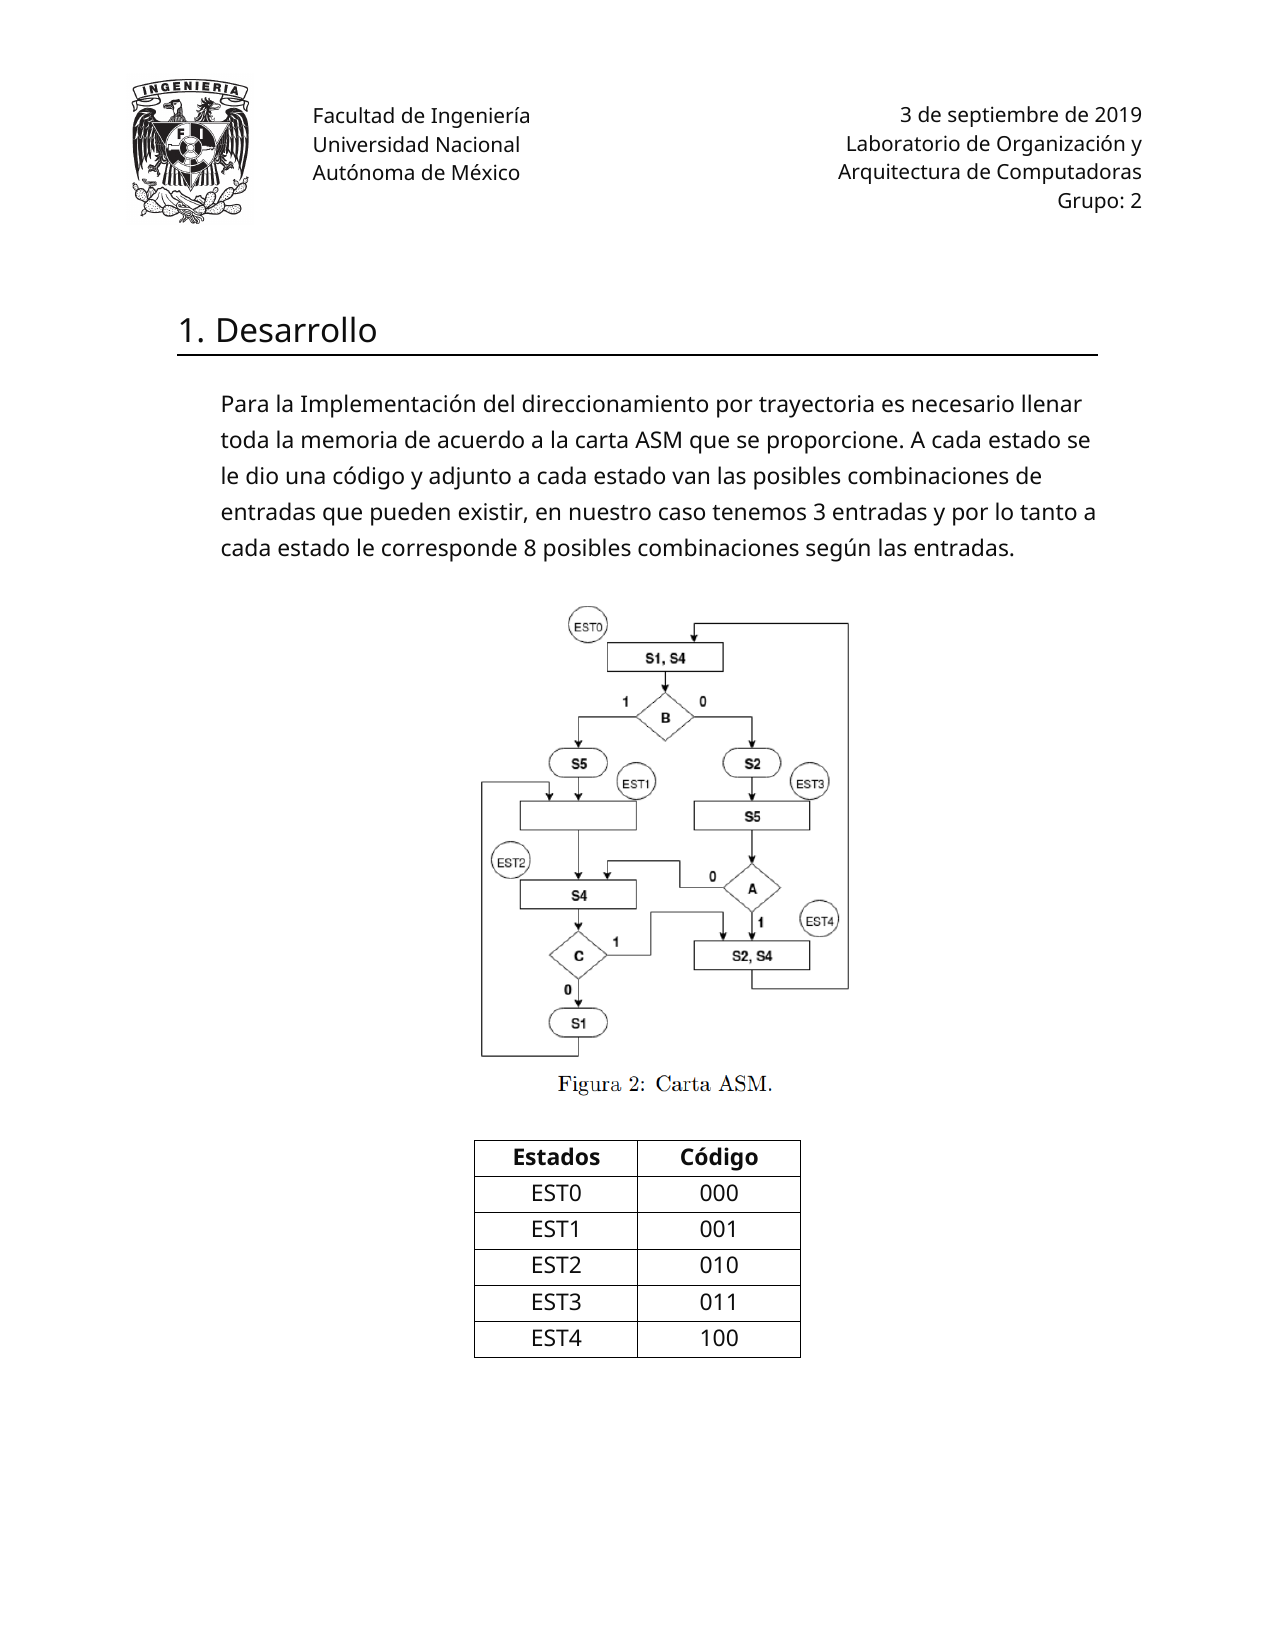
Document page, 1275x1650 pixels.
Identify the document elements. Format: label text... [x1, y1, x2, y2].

subtitle Desarrollo [177, 307, 1098, 354]
table_cell 100 [638, 1322, 800, 1357]
table_cell 010 [638, 1250, 800, 1284]
table_cell 001 [638, 1213, 800, 1248]
table_cell EST3 [475, 1286, 637, 1321]
table_cell EST1 [475, 1213, 637, 1248]
table_header Estados [475, 1141, 637, 1176]
table_cell 011 [638, 1286, 800, 1321]
table_cell 000 [638, 1177, 800, 1212]
picture [446, 592, 872, 1111]
table_cell EST2 [475, 1250, 637, 1284]
picture [126, 73, 254, 225]
text Para la Implementación del direccionamiento por trayectoria es necesario llenar toda la memoria de acuerdo a la carta ASM que se proporcione. A cada estado se le dio una código y adjunto a cada estado van las posibles combinaciones de entradas que pueden existir, en nuestro caso tenemos 3 entradas y por lo tanto a cada estado le corresponde 8 posibles combinaciones según las entradas. [220, 388, 1098, 563]
table_cell EST4 [475, 1322, 637, 1357]
table_cell EST0 [475, 1177, 637, 1212]
table_header Código [638, 1141, 800, 1176]
